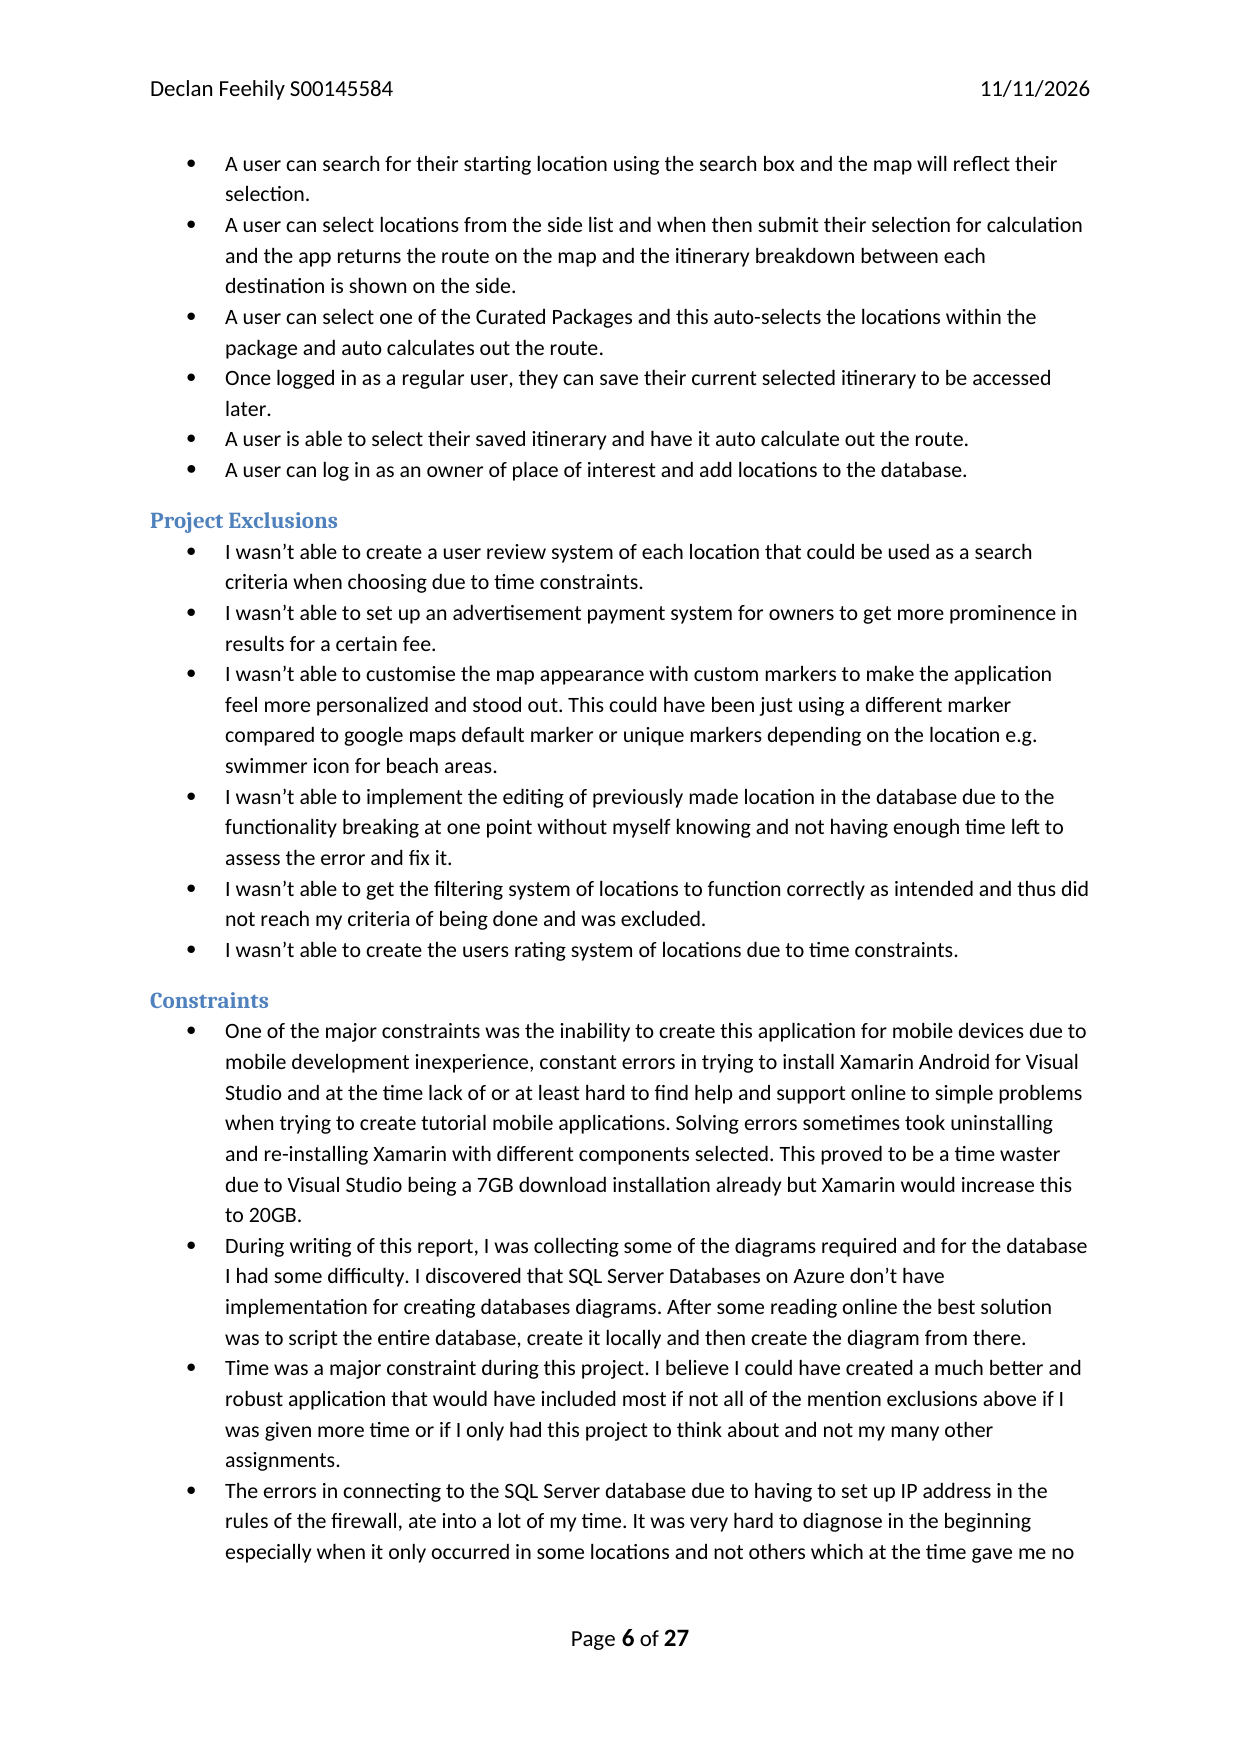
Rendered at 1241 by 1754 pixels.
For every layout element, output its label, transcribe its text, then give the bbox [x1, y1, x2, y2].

list A user is able to select their saved itinerary and have it auto calculate out the route. [187, 426, 1090, 452]
subtitle Constraints [150, 987, 1090, 1014]
list A user can search for their starting location using the search box and the map will reflect their selection. [187, 150, 1090, 207]
list I wasn’t able to create the users rating system of locations due to time constraints. [187, 936, 1090, 963]
list One of the major constraints was the inability to create this application for mobile devices due to mobile development inexperience, constant errors in trying to install Xamarin Android for Visual Studio and at the time lack of or at least hard to find help and support online to simple problems when trying to create tutorial mobile applications. Solving errors sometimes took uninstalling and re-installing Xamarin with different components selected. This proved to be a time waster due to Visual Studio being a 7GB download installation already but Xamarin would increase this to 20GB. [187, 1018, 1090, 1228]
list I wasn’t able to implement the editing of previously made location in the database due to the functionality breaking at one point without myself knowing and not having enough time left to assess the error and fix it. [187, 783, 1090, 871]
list Once logged in as a regular user, they can save their current selected itinerary to be accessed later. [187, 364, 1090, 422]
subtitle Project Exclusions [150, 508, 1090, 534]
list I wasn’t able to get the filtering system of locations to function correctly as intended and thus did not reach my criteria of being done and was excluded. [187, 875, 1090, 932]
list A user can select one of the Curated Packages and this auto-selects the locations within the package and auto calculates out the route. [187, 303, 1090, 360]
list Time was a major constraint during this project. I believe I could have created a much better and robust application that would have included most if not all of the mention exclusions above if I was given more time or if I only had this project to think about and not my many other assignments. [187, 1354, 1090, 1473]
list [187, 1477, 1090, 1565]
list I wasn’t able to customise the map appearance with custom markers to make the application feel more personalized and stood out. This could have been just using a different marker compared to google maps default marker or unique markers depending on the location e.g. swimmer icon for beach areas. [187, 660, 1090, 779]
list During writing of this report, I was collecting some of the diagrams required and for the database I had some difficulty. I discovered that SQL Server Databases on Azure don’t have implementation for creating databases diagrams. After some reading online the best solution was to script the entire database, create it locally and then create the diagram from there. [187, 1232, 1090, 1351]
list A user can log in as an owner of place of interest and add locations to the database. [187, 456, 1090, 483]
list I wasn’t able to create a user review system of each location that could be used as a search criteria when choosing due to time constraints. [187, 538, 1090, 595]
list I wasn’t able to set up an advertisement payment system for owners to get more prominence in results for a certain fee. [187, 599, 1090, 656]
list A user can select locations from the side list and when then submit their selection for calculation and the app returns the route on the map and the itinerary breakdown between each destination is shown on the side. [187, 211, 1090, 299]
